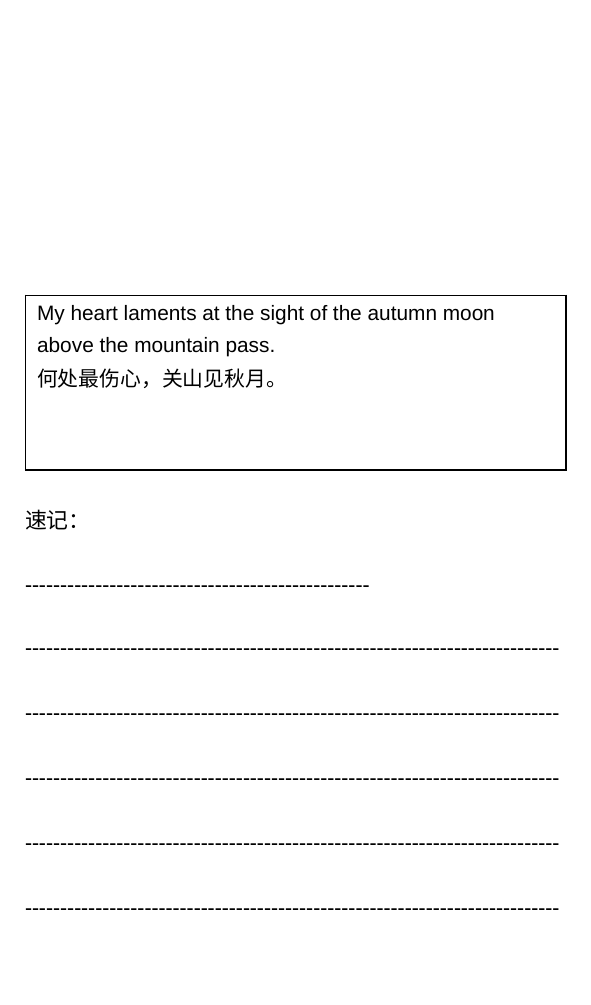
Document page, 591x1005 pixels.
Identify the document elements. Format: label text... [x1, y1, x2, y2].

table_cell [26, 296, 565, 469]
text ------------------------------------------------- [25, 568, 567, 600]
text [25, 630, 567, 923]
text 速记： [25, 503, 567, 535]
